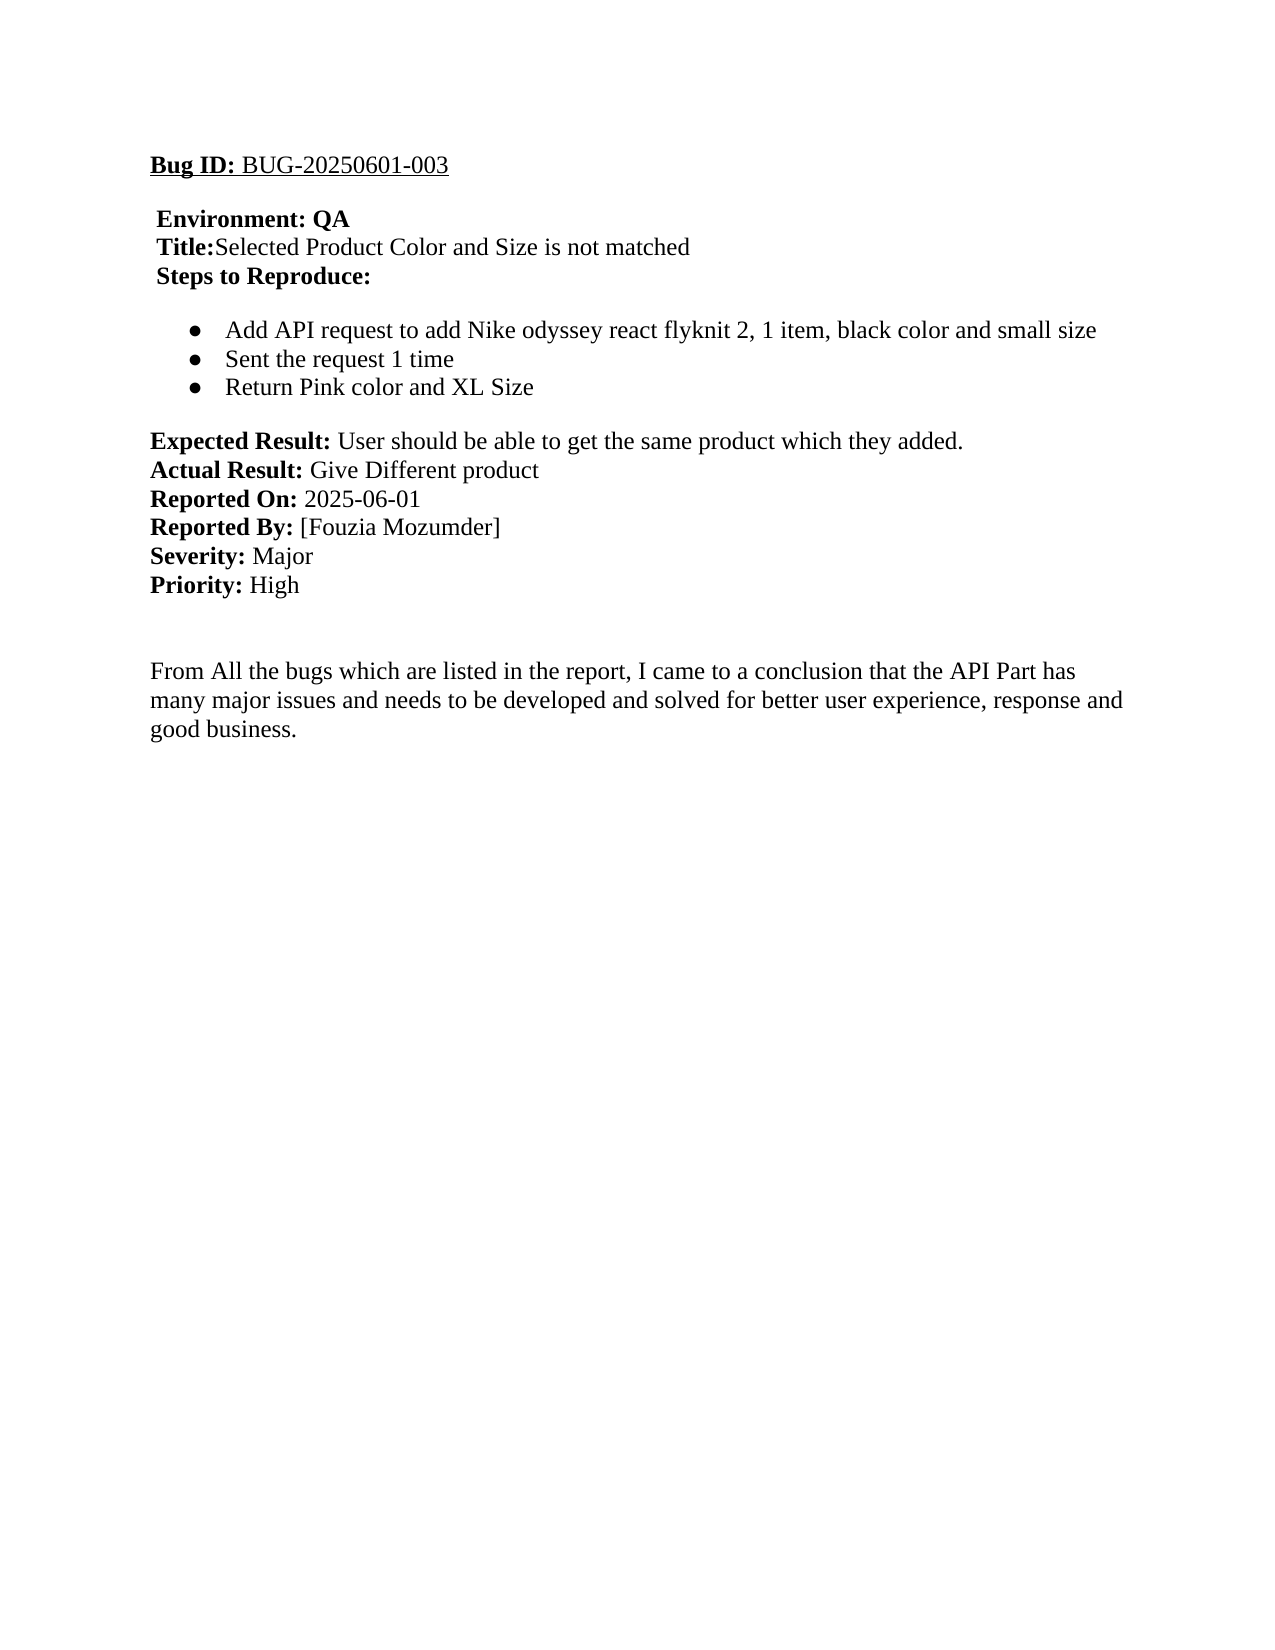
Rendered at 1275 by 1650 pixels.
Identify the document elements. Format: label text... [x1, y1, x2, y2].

list Add API request to add Nike odyssey react flyknit 2, 1 item, black color and small size [187, 315, 1125, 344]
text From All the bugs which are listed in the report, I came to a conclusion that the API Part has many major issues and needs to be developed and solved for better user experience, response and good business. [150, 656, 1125, 742]
text Environment: QA Title:Selected Product Color and Size is not matched Steps to Reproduce: [150, 204, 1125, 290]
text Actual Result: Give Different product [150, 455, 1125, 484]
text Expected Result: User should be able to get the same product which they added. [150, 426, 1125, 455]
list Return Pink color and XL Size [187, 372, 1125, 401]
text Reported On: 2025-06-01 Reported By: [Fouzia Mozumder] Severity: Major Priority: High [150, 484, 1125, 599]
text Bug ID: BUG-20250601-003 [150, 150, 1125, 179]
list Sent the request 1 time [187, 344, 1125, 372]
